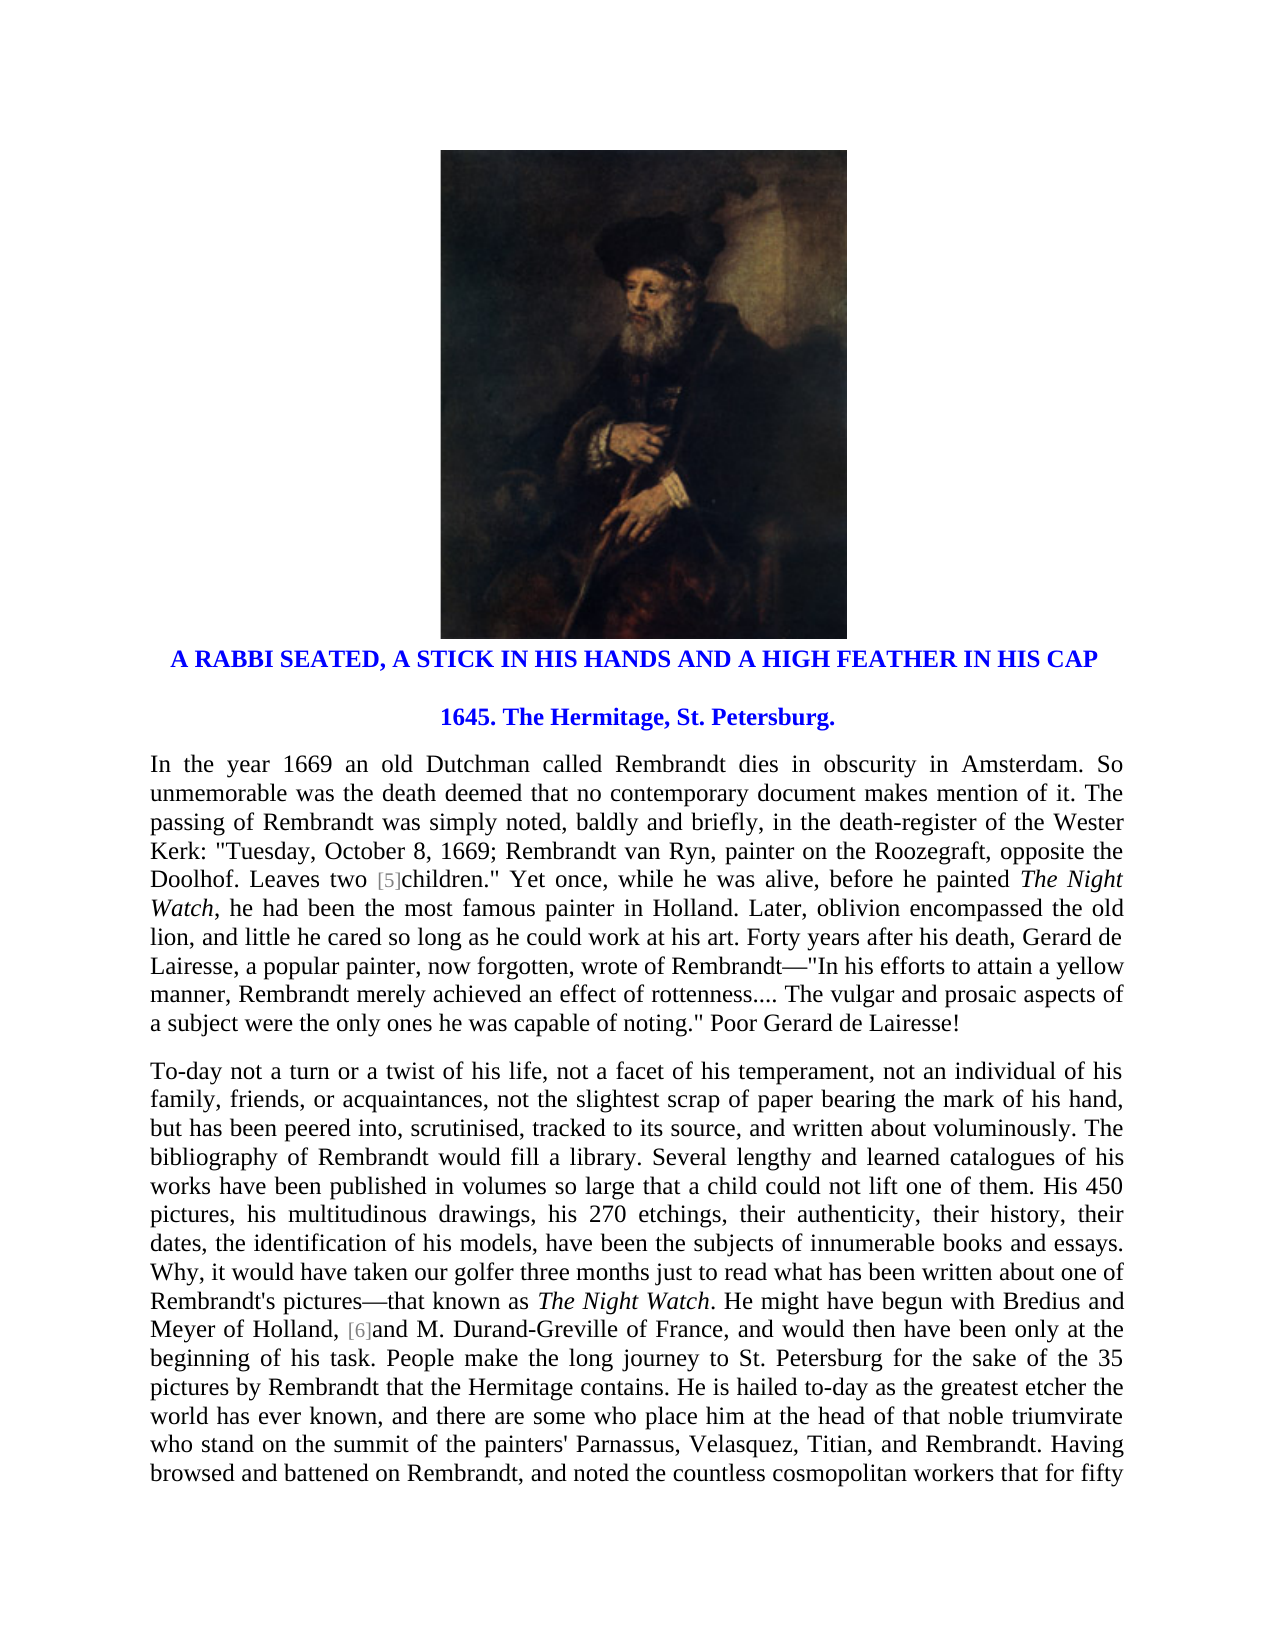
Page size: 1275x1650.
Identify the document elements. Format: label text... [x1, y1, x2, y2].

picture [440, 150, 847, 639]
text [150, 1056, 1125, 1487]
text In the year 1669 an old Dutchman called Rembrandt dies in obscurity in Amsterdam. So unmemorable was the death deemed that no contemporary document makes mention of it. The passing of Rembrandt was simply noted, baldly and briefly, in the death-register of the Wester Kerk: "Tuesday, October 8, 1669; Rembrandt van Ryn, painter on the Roozegraft, opposite the Doolhof. Leaves two [5]children." Yet once, while he was alive, before he painted The Night Watch, he had been the most famous painter in Holland. Later, oblivion encompassed the old lion, and little he cared so long as he could work at his art. Forty years after his death, Gerard de Lairesse, a popular painter, now forgotten, wrote of Rembrandt—"In his efforts to attain a yellow manner, Rembrandt merely achieved an effect of rottenness.... The vulgar and prosaic aspects of a subject were the only ones he was capable of noting." Poor Gerard de Lairesse! [150, 749, 1125, 1037]
text A RABBI SEATED, A STICK IN HIS HANDS AND A HIGH FEATHER IN HIS CAP 1645. The Hermitage, St. Petersburg. [150, 644, 1125, 731]
